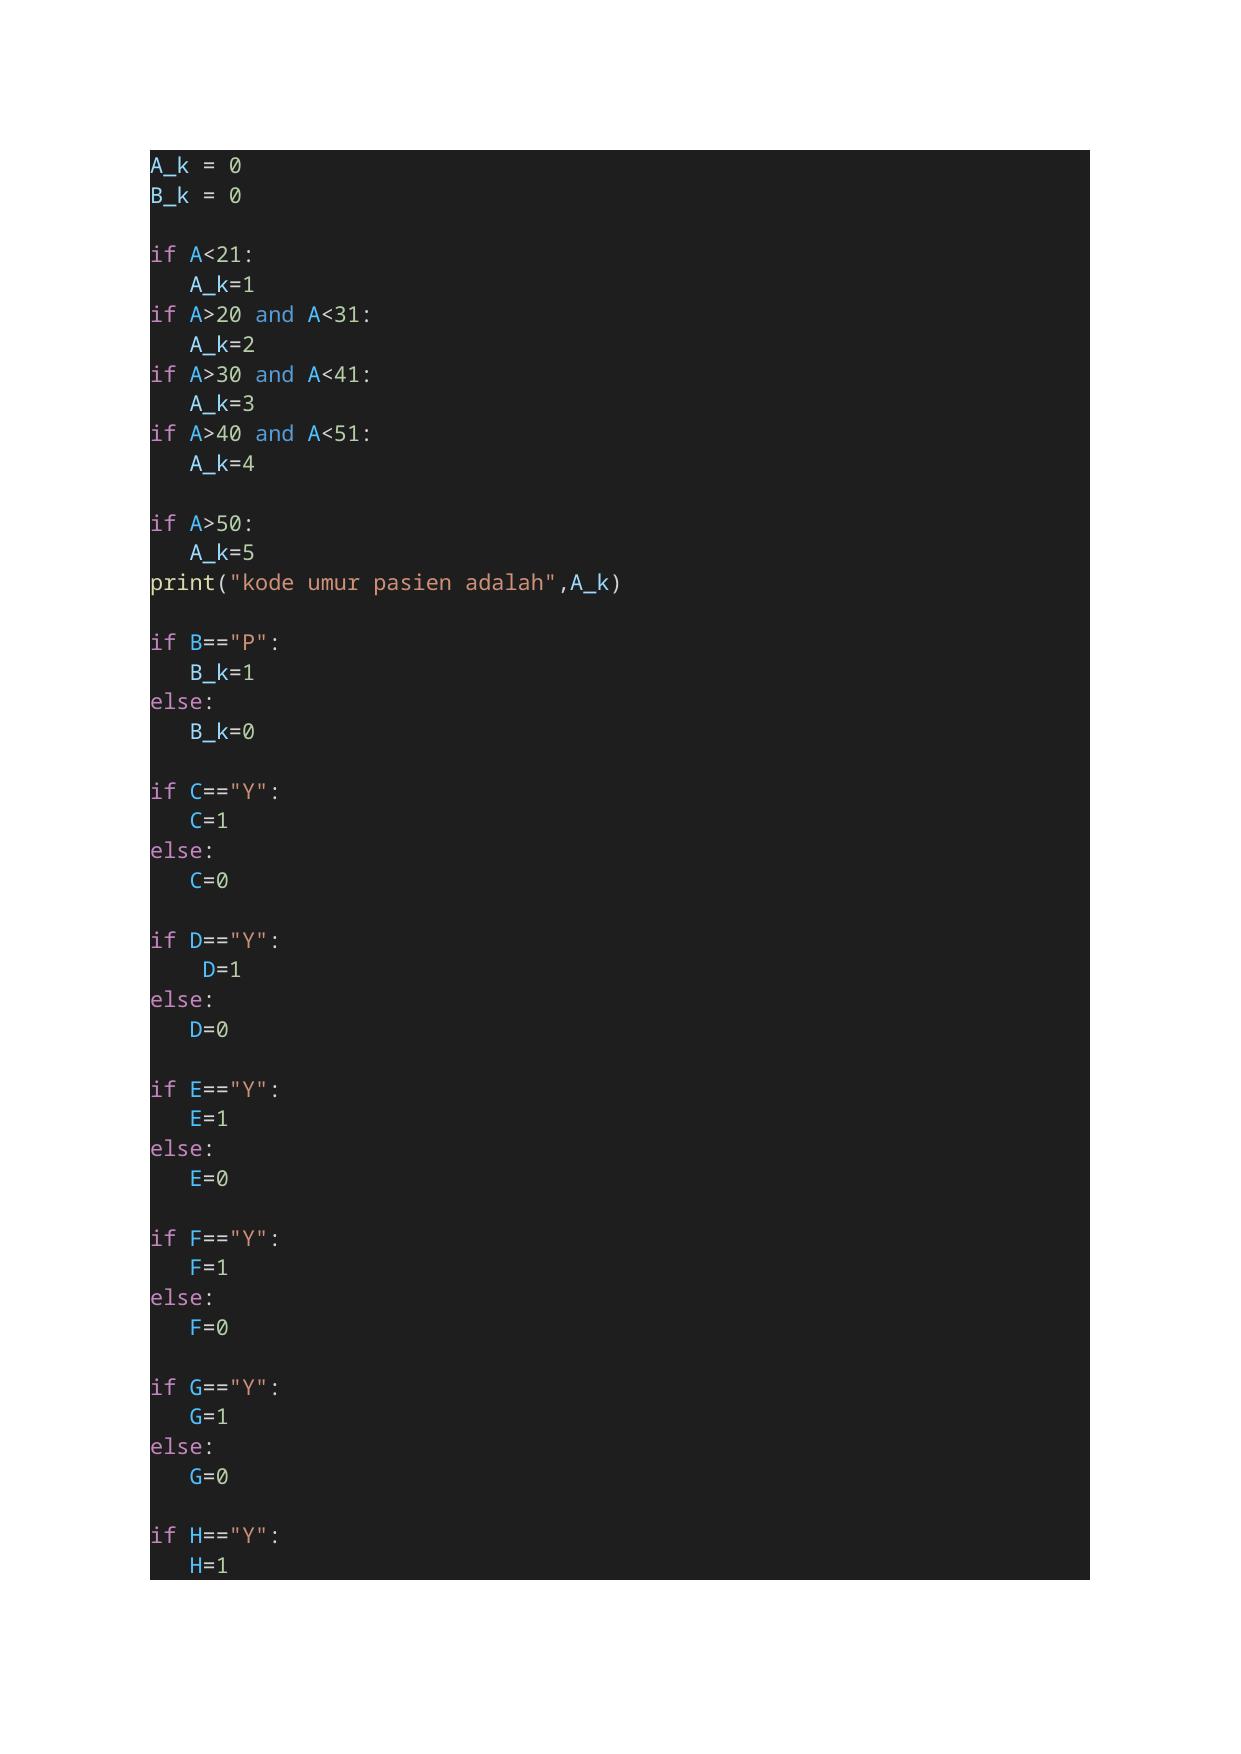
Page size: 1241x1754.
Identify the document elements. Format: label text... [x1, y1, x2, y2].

text A_k = 0 [150, 150, 1090, 180]
text C=1 [150, 805, 1090, 835]
text H=1 [150, 1550, 1090, 1580]
text if B=="P": [150, 627, 1090, 656]
text B_k = 0 [150, 180, 1090, 209]
text A_k=1 [150, 269, 1090, 299]
text if C=="Y": [150, 776, 1090, 805]
text else: [150, 1133, 1090, 1163]
text if D=="Y": [150, 924, 1090, 954]
text if A>40 and A<51: [150, 418, 1090, 448]
text A_k=2 [150, 329, 1090, 358]
text D=0 [150, 1014, 1090, 1044]
text else: [150, 1431, 1090, 1461]
text C=0 [150, 865, 1090, 895]
text E=0 [150, 1163, 1090, 1193]
text if E=="Y": [150, 1073, 1090, 1103]
text G=1 [150, 1401, 1090, 1431]
text B_k=0 [150, 716, 1090, 746]
text if A<21: [150, 239, 1090, 269]
text if H=="Y": [150, 1520, 1090, 1550]
text if A>30 and A<41: [150, 358, 1090, 388]
text A_k=3 [150, 388, 1090, 418]
text else: [150, 686, 1090, 716]
text if A>20 and A<31: [150, 299, 1090, 329]
text E=1 [150, 1103, 1090, 1133]
text if F=="Y": [150, 1222, 1090, 1252]
text A_k=5 [150, 537, 1090, 567]
text if G=="Y": [150, 1371, 1090, 1401]
text F=1 [150, 1252, 1090, 1282]
text else: [150, 984, 1090, 1014]
text else: [150, 835, 1090, 865]
text B_k=1 [150, 656, 1090, 686]
text else: [150, 1282, 1090, 1312]
text F=0 [150, 1312, 1090, 1342]
text G=0 [150, 1461, 1090, 1491]
text A_k=4 [150, 448, 1090, 478]
text if A>50: [150, 507, 1090, 537]
text print("kode umur pasien adalah",A_k) [150, 567, 1090, 597]
text D=1 [150, 954, 1090, 984]
